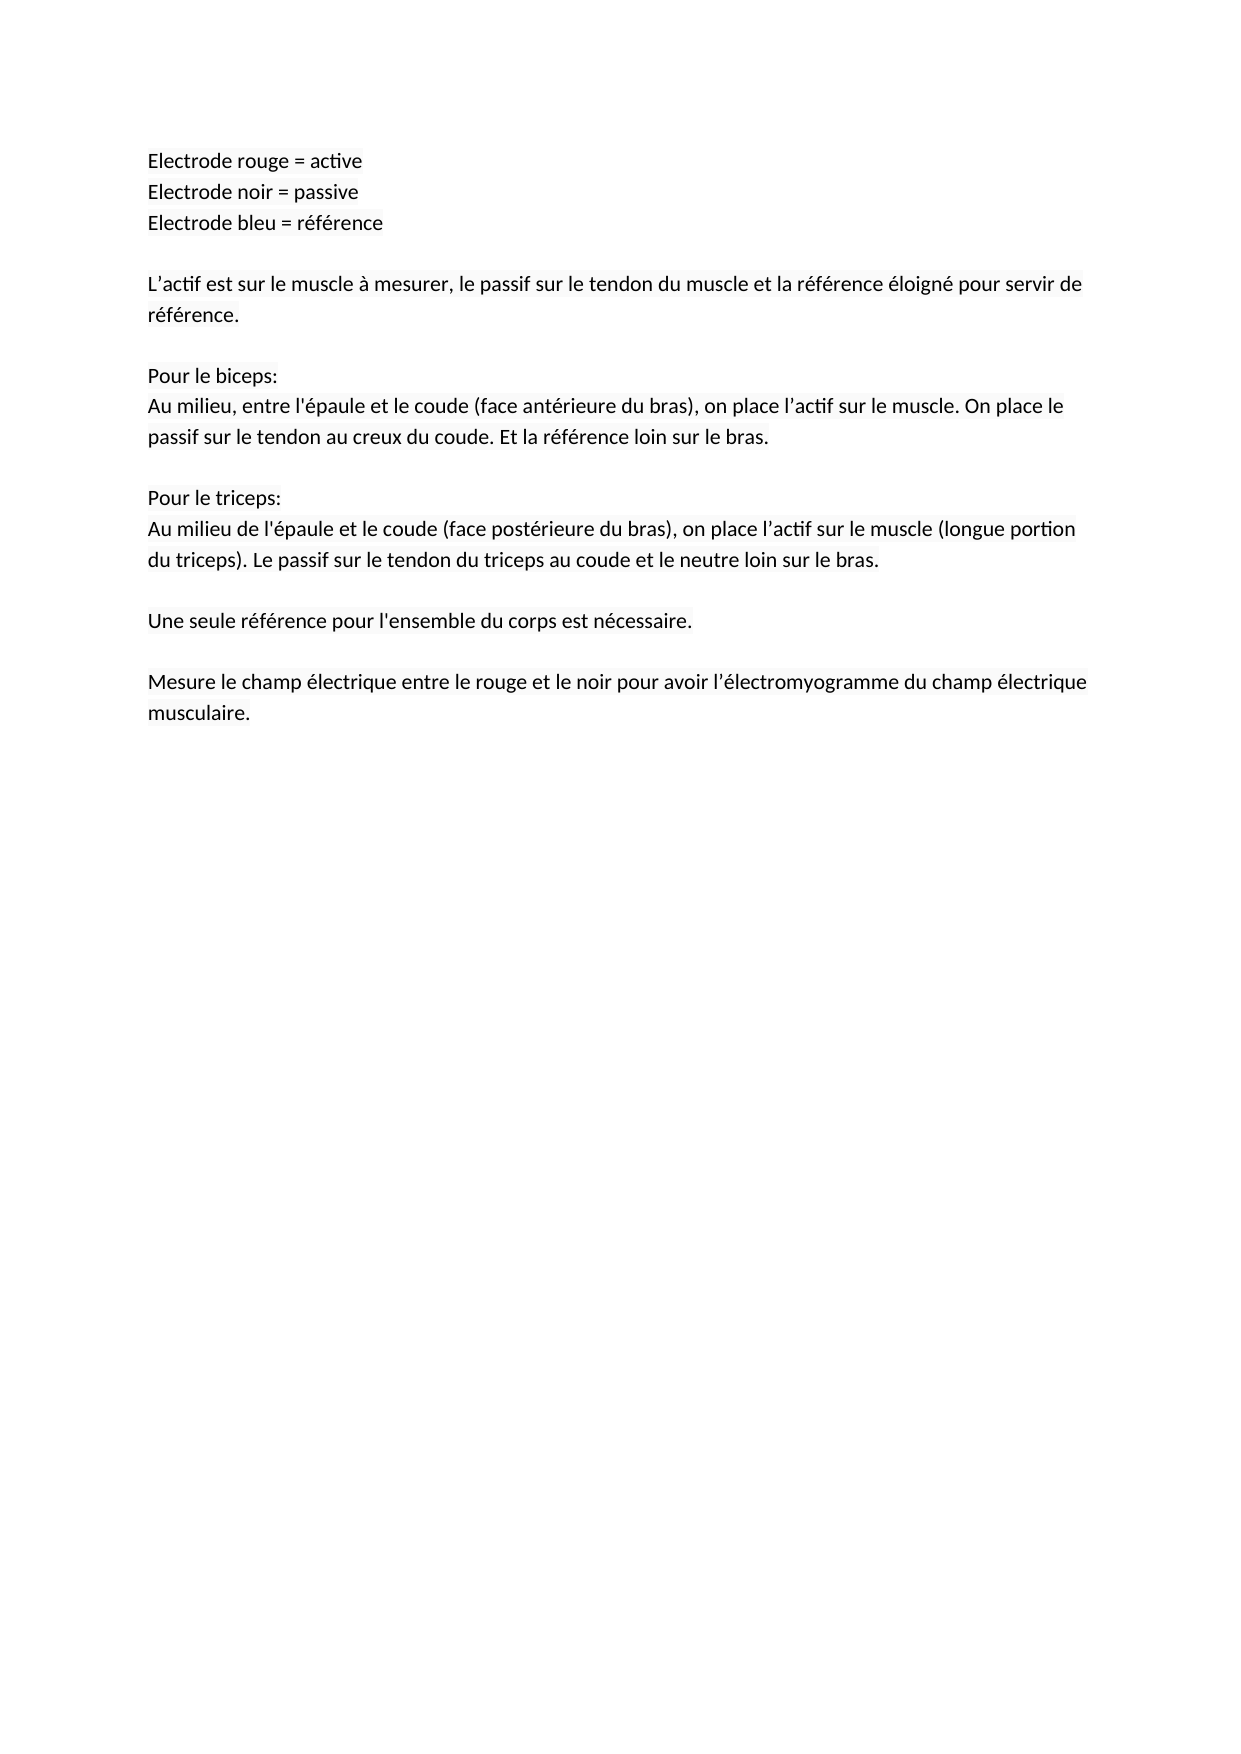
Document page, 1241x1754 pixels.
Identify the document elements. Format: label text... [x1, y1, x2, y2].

text Electrode rouge = active Electrode noir = passive Electrode bleu = référence L’actif est sur le muscle à mesurer, le passif sur le tendon du muscle et la référence éloigné pour servir de référence. Pour le biceps: Au milieu, entre l'épaule et le coude (face antérieure du bras), on place l’actif sur le muscle. On place le passif sur le tendon au creux du coude. Et la référence loin sur le bras. Pour le triceps: Au milieu de l'épaule et le coude (face postérieure du bras), on place l’actif sur le muscle (longue portion du triceps). Le passif sur le tendon du triceps au coude et le neutre loin sur le bras. Une seule référence pour l'ensemble du corps est nécessaire. Mesure le champ électrique entre le rouge et le noir pour avoir l’électromyogramme du champ électrique musculaire. [148, 148, 1093, 726]
